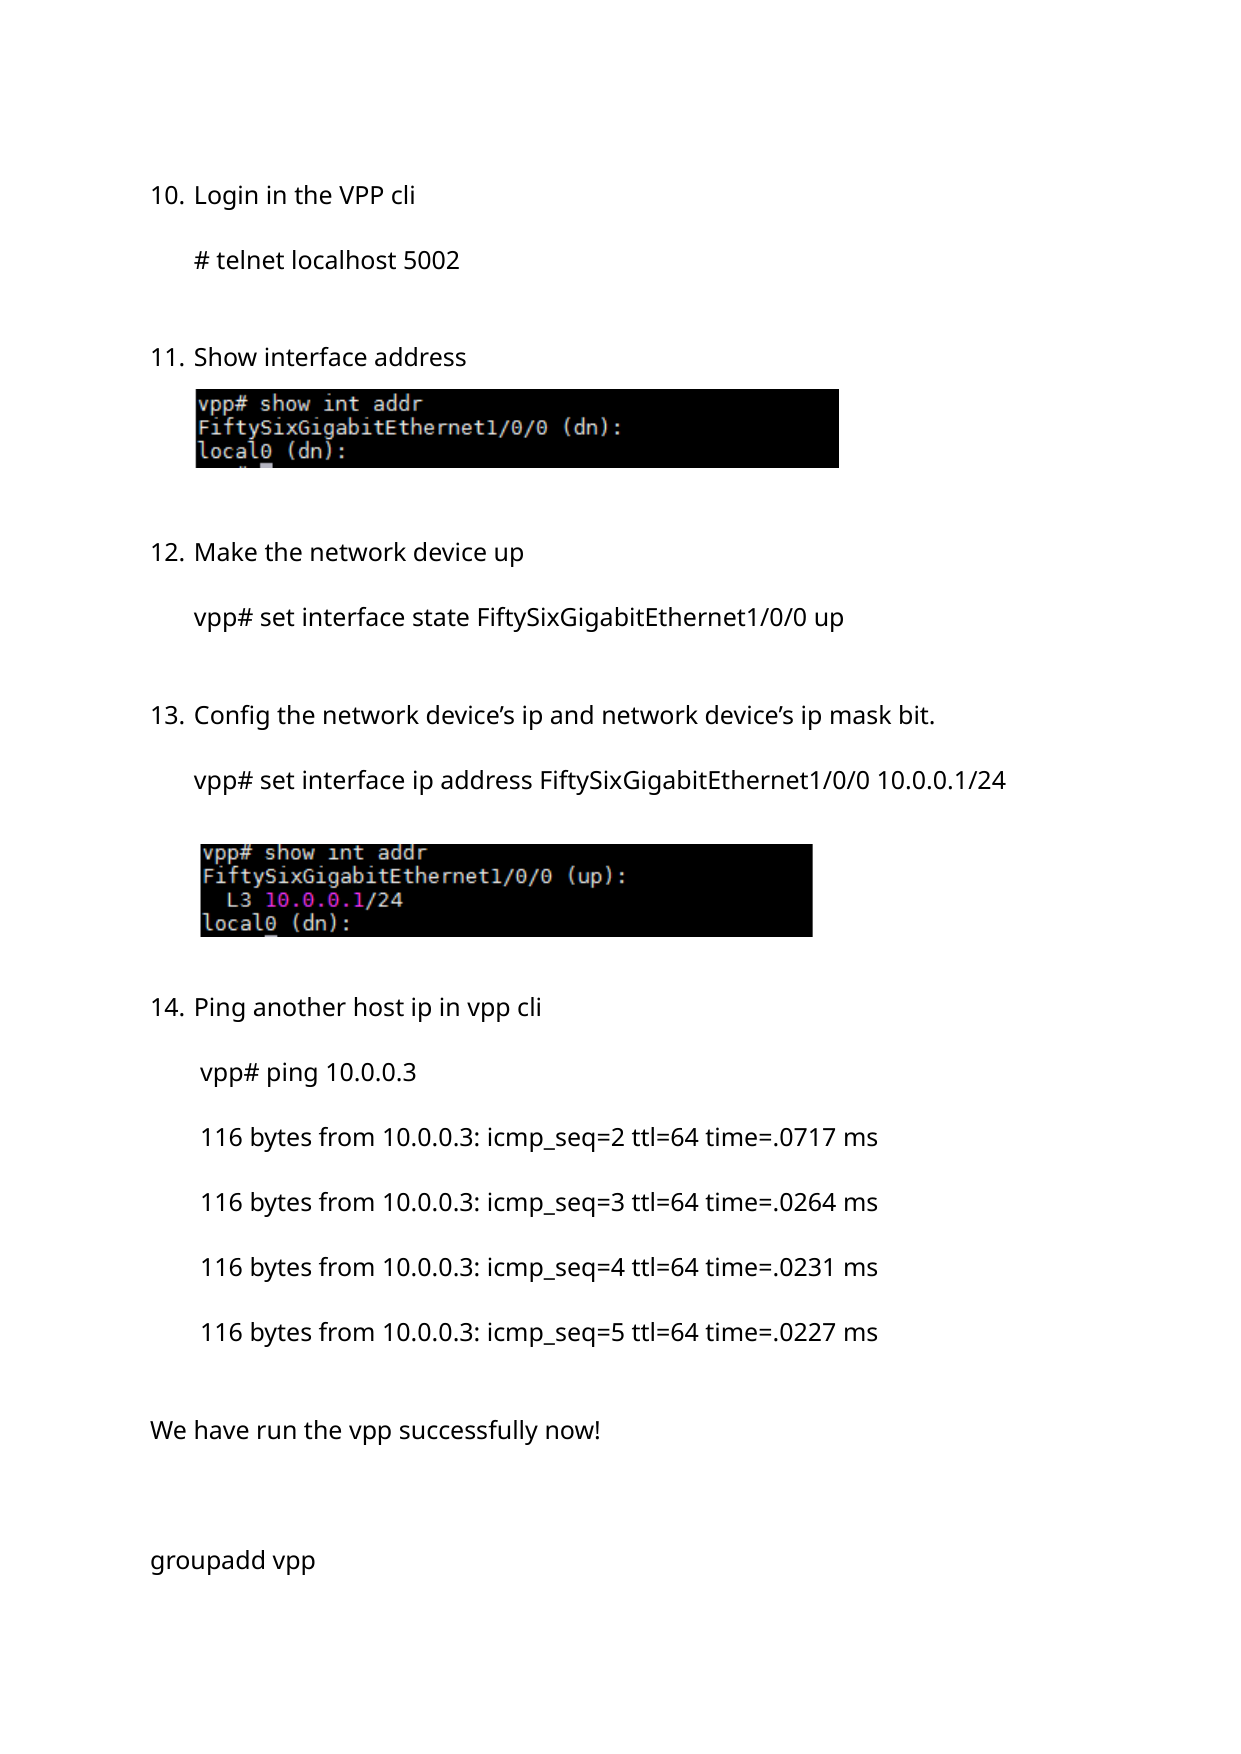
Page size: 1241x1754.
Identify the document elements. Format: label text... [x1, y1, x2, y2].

list vpp# ping 10.0.0.3 [150, 1039, 1090, 1104]
text groupadd vpp [150, 1527, 1090, 1592]
list # telnet localhost 5002 [194, 227, 1090, 292]
picture [193, 389, 839, 468]
list Ping another host ip in vpp cli [150, 974, 1090, 1039]
list Make the network device up [150, 519, 1090, 584]
list Show interface address [150, 324, 1090, 389]
list Config the network device’s ip and network device’s ip mask bit. [150, 682, 1090, 747]
list 116 bytes from 10.0.0.3: icmp_seq=5 ttl=64 time=.0227 ms [150, 1299, 1090, 1364]
list vpp# set interface state FiftySixGigabitEthernet1/0/0 up [194, 584, 1090, 649]
list vpp# set interface ip address FiftySixGigabitEthernet1/0/0 10.0.0.1/24 [194, 747, 1090, 812]
picture [193, 844, 813, 937]
list 116 bytes from 10.0.0.3: icmp_seq=4 ttl=64 time=.0231 ms [150, 1234, 1090, 1299]
list 116 bytes from 10.0.0.3: icmp_seq=2 ttl=64 time=.0717 ms [150, 1104, 1090, 1169]
list 116 bytes from 10.0.0.3: icmp_seq=3 ttl=64 time=.0264 ms [150, 1169, 1090, 1234]
list Login in the VPP cli [150, 162, 1090, 227]
text We have run the vpp successfully now! [150, 1397, 1090, 1462]
